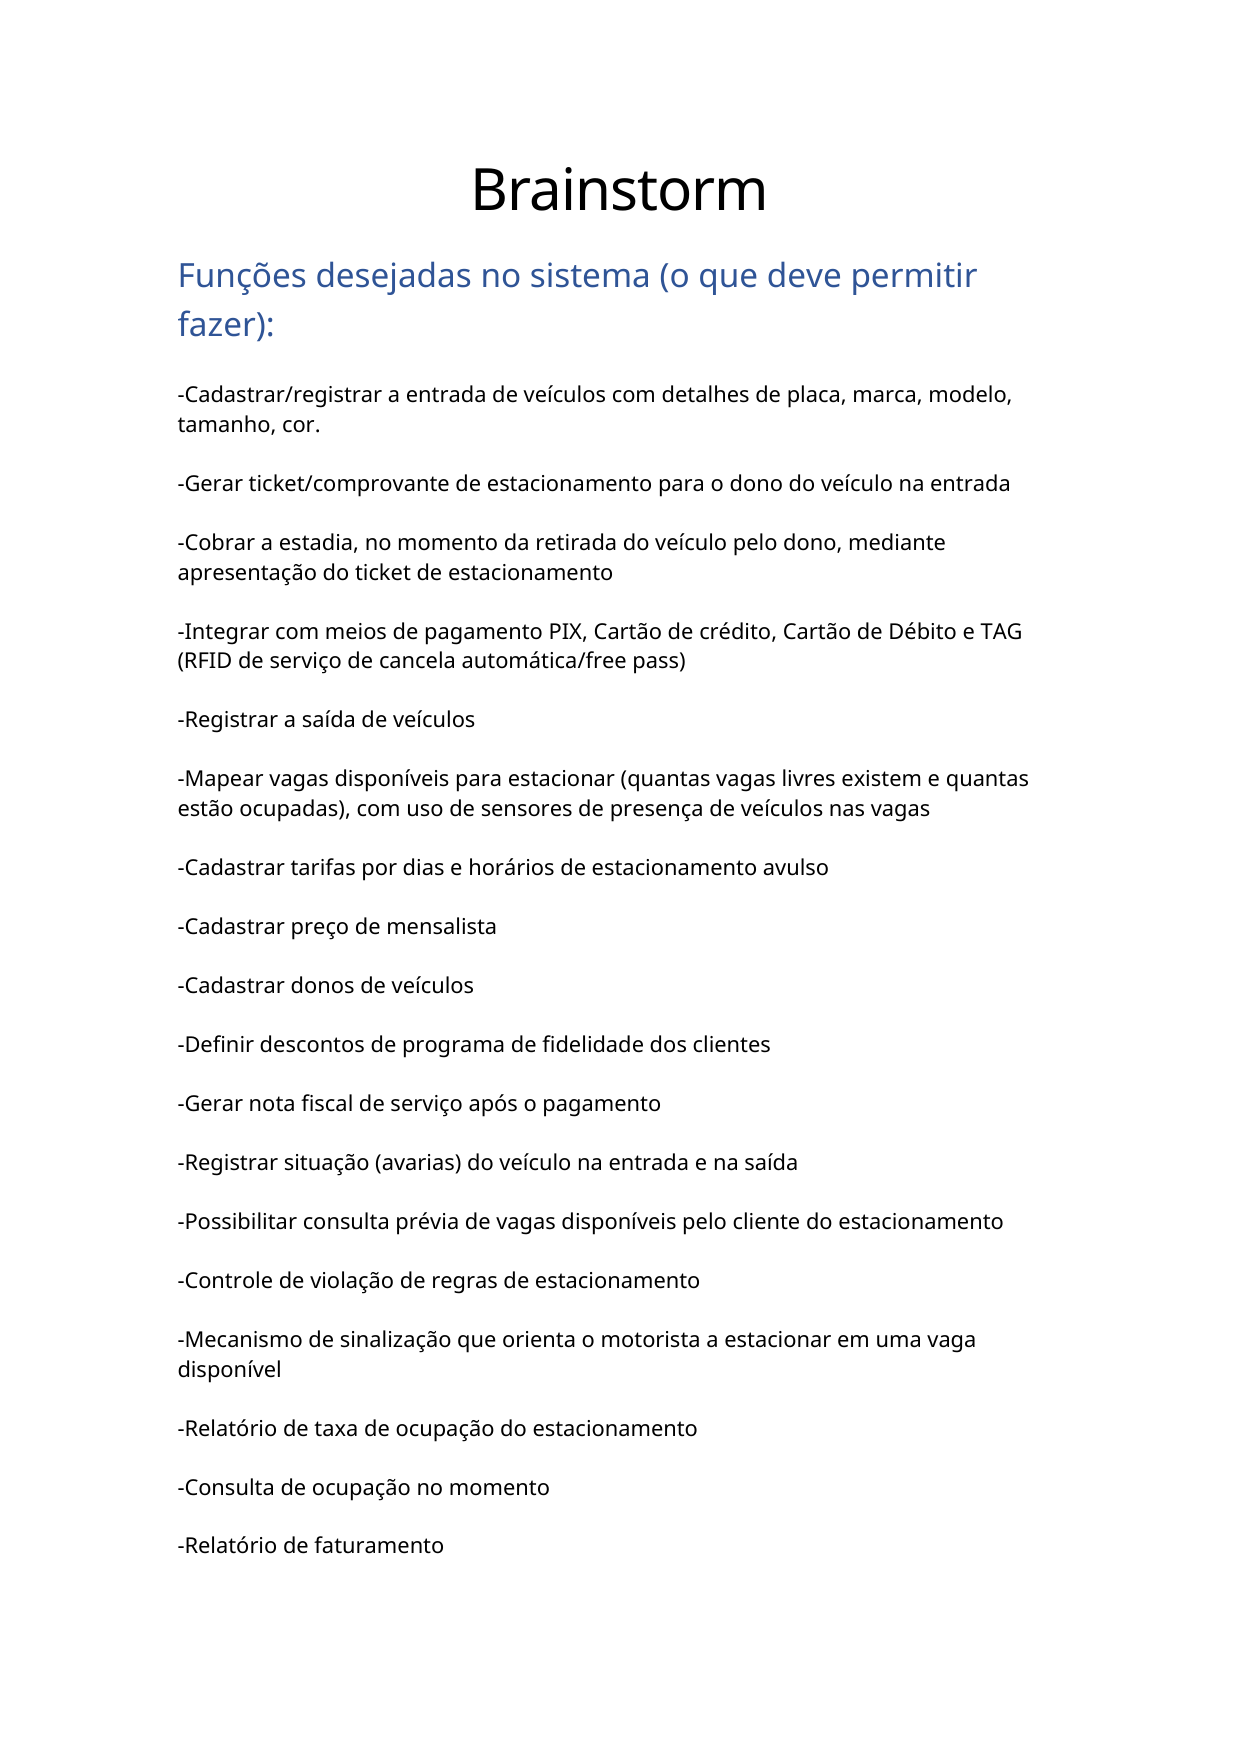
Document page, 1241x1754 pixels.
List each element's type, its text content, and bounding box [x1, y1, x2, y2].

text -Gerar nota fiscal de serviço após o pagamento [177, 1088, 1063, 1118]
text -Relatório de faturamento [177, 1530, 1063, 1560]
text -Relatório de taxa de ocupação do estacionamento [177, 1412, 1063, 1442]
subtitle Funções desejadas no sistema (o que deve permitir fazer): [177, 252, 1063, 346]
text -Mecanismo de sinalização que orienta o motorista a estacionar em uma vaga disponível [177, 1324, 1063, 1383]
text -Cobrar a estadia, no momento da retirada do veículo pelo dono, mediante apresentação do ticket de estacionamento [177, 527, 1063, 586]
text -Gerar ticket/comprovante de estacionamento para o dono do veículo na entrada [177, 468, 1063, 498]
text -Cadastrar tarifas por dias e horários de estacionamento avulso [177, 852, 1063, 882]
text -Consulta de ocupação no momento [177, 1471, 1063, 1501]
text -Mapear vagas disponíveis para estacionar (quantas vagas livres existem e quantas estão ocupadas), com uso de sensores de presença de veículos nas vagas [177, 763, 1063, 823]
text -Registrar situação (avarias) do veículo na entrada e na saída [177, 1147, 1063, 1177]
text -Definir descontos de programa de fidelidade dos clientes [177, 1029, 1063, 1059]
text -Cadastrar donos de veículos [177, 970, 1063, 1000]
text -Cadastrar/registrar a entrada de veículos com detalhes de placa, marca, modelo, tamanho, cor. [177, 379, 1063, 439]
text -Controle de violação de regras de estacionamento [177, 1265, 1063, 1294]
title Brainstorm [177, 148, 1063, 227]
text -Possibilitar consulta prévia de vagas disponíveis pelo cliente do estacionamento [177, 1206, 1063, 1236]
text -Integrar com meios de pagamento PIX, Cartão de crédito, Cartão de Débito e TAG (RFID de serviço de cancela automática/free pass) [177, 616, 1063, 675]
text -Registrar a saída de veículos [177, 704, 1063, 734]
text -Cadastrar preço de mensalista [177, 911, 1063, 941]
